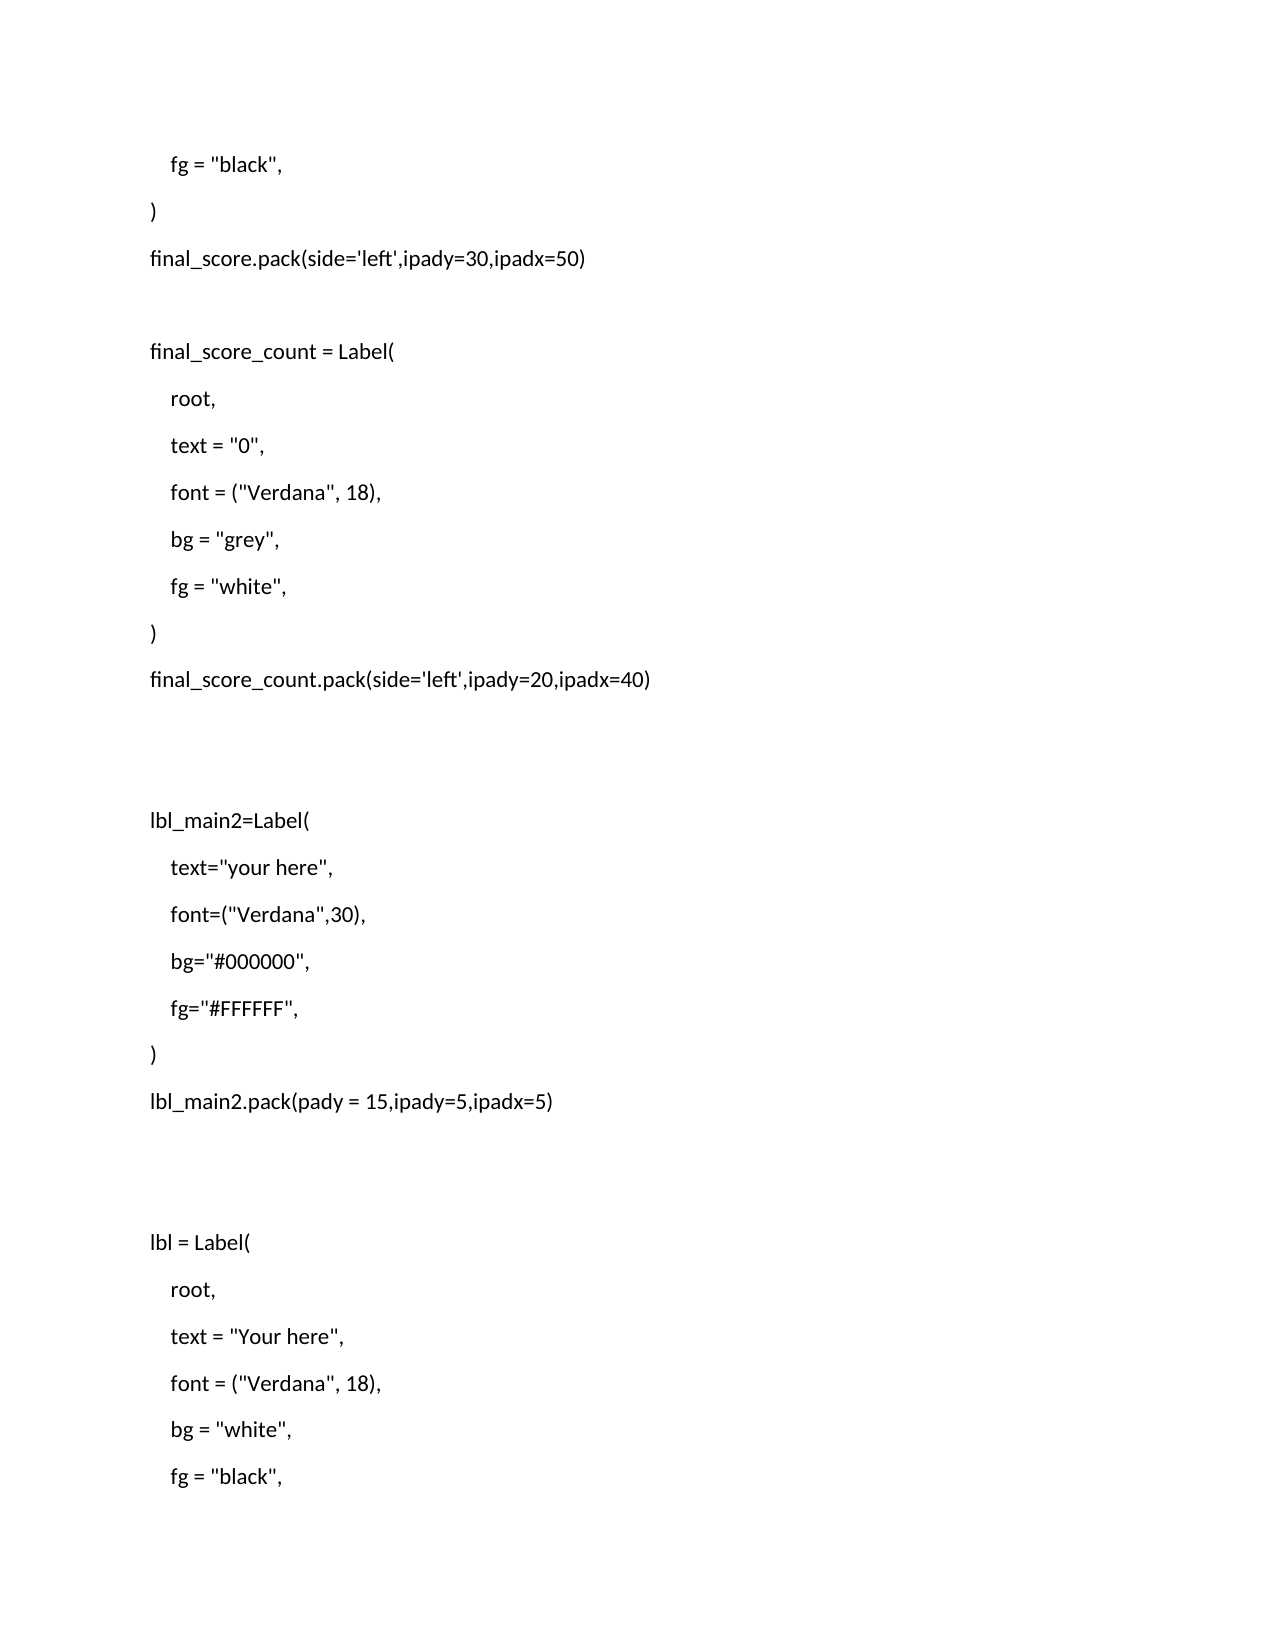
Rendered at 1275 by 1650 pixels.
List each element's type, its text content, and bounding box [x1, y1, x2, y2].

text ) [150, 619, 1125, 647]
text fg = "black", [150, 150, 1125, 178]
text text = "Your here", [150, 1322, 1125, 1350]
text fg="#FFFFFF", [150, 994, 1125, 1022]
text ) [150, 197, 1125, 225]
text root, [150, 1275, 1125, 1303]
text lbl = Label( [150, 1228, 1125, 1256]
text root, [150, 384, 1125, 412]
text text = "0", [150, 431, 1125, 459]
text lbl_main2=Label( [150, 806, 1125, 834]
text fg = "black", [150, 1462, 1125, 1491]
text lbl_main2.pack(pady = 15,ipady=5,ipadx=5) [150, 1087, 1125, 1116]
text bg = "white", [150, 1416, 1125, 1444]
text final_score.pack(side='left',ipady=30,ipadx=50) [150, 244, 1125, 272]
text text="your here", [150, 853, 1125, 881]
text ) [150, 1041, 1125, 1069]
text font=("Verdana",30), [150, 900, 1125, 928]
text font = ("Verdana", 18), [150, 1369, 1125, 1397]
text bg = "grey", [150, 525, 1125, 553]
text font = ("Verdana", 18), [150, 478, 1125, 506]
text bg="#000000", [150, 947, 1125, 975]
text final_score_count = Label( [150, 337, 1125, 366]
text fg = "white", [150, 572, 1125, 600]
text final_score_count.pack(side='left',ipady=20,ipadx=40) [150, 666, 1125, 694]
